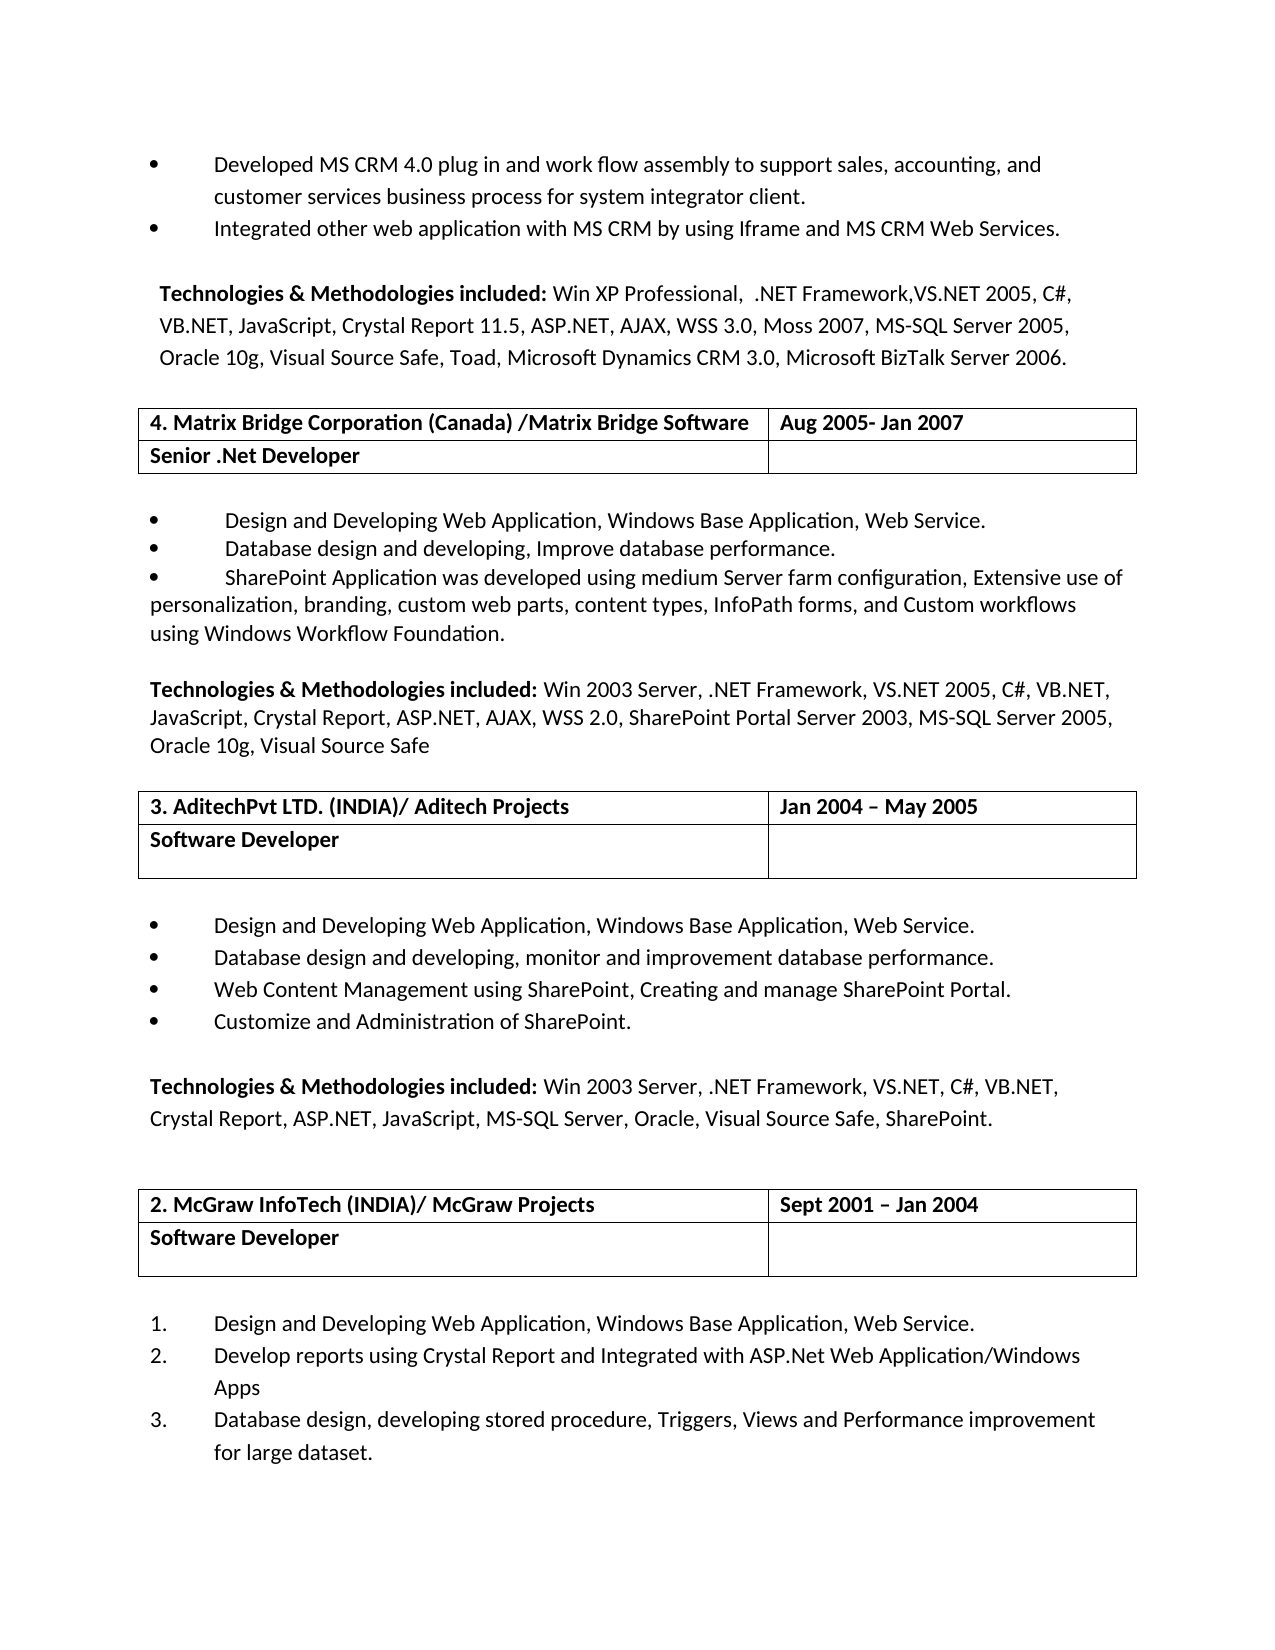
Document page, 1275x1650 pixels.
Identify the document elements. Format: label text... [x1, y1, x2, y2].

list Technologies & Methodologies included: Win XP Professional, .NET Framework,VS.NET 2005, C#, VB.NET, JavaScript, Crystal Report 11.5, ASP.NET, AJAX, WSS 3.0, Moss 2007, MS-SQL Server 2005, Oracle 10g, Visual Source Safe, Toad, Microsoft Dynamics CRM 3.0, Microsoft BizTalk Server 2006. [159, 279, 1125, 371]
list Technologies & Methodologies included: Win 2003 Server, .NET Framework, VS.NET 2005, C#, VB.NET, JavaScript, Crystal Report, ASP.NET, AJAX, WSS 2.0, SharePoint Portal Server 2003, MS-SQL Server 2005, Oracle 10g, Visual Source Safe [150, 675, 1125, 759]
list Design and Developing Web Application, Windows Base Application, Web Service. [150, 1309, 1125, 1337]
list Design and Developing Web Application, Windows Base Application, Web Service. [150, 911, 1125, 939]
list Developed MS CRM 4.0 plug in and work flow assembly to support sales, accounting, and customer services business process for system integrator client. [150, 150, 1125, 210]
table_header 4. Matrix Bridge Corporation (Canada) /Matrix Bridge Software [139, 409, 768, 440]
list Develop reports using Crystal Report and Integrated with ASP.Net Web Application/Windows Apps [150, 1341, 1125, 1401]
table_cell [769, 1223, 1136, 1276]
table_header 3. AditechPvt LTD. (INDIA)/ Aditech Projects [139, 792, 768, 824]
list Database design, developing stored procedure, Triggers, Views and Performance improvement for large dataset. [150, 1406, 1125, 1466]
table_cell [769, 825, 1136, 878]
list Web Content Management using SharePoint, Creating and manage SharePoint Portal. [150, 975, 1125, 1003]
table_cell Senior .Net Developer [139, 441, 768, 473]
text Technologies & Methodologies included: Win 2003 Server, .NET Framework, VS.NET, C#, VB.NET, Crystal Report, ASP.NET, JavaScript, MS-SQL Server, Oracle, Visual Source Safe, SharePoint. [150, 1072, 1125, 1132]
table_cell Software Developer [139, 825, 768, 878]
table_cell Software Developer [139, 1223, 768, 1276]
list SharePoint Application was developed using medium Server farm configuration, Extensive use of personalization, branding, custom web parts, content types, InfoPath forms, and Custom workflows using Windows Workflow Foundation. [150, 563, 1125, 647]
table_header Sept 2001 – Jan 2004 [769, 1190, 1136, 1222]
table_cell [769, 441, 1136, 473]
list Customize and Administration of SharePoint. [150, 1007, 1125, 1035]
list Design and Developing Web Application, Windows Base Application, Web Service. [150, 507, 1125, 534]
table_header Jan 2004 – May 2005 [769, 792, 1136, 824]
list Integrated other web application with MS CRM by using Iframe and MS CRM Web Services. [150, 214, 1125, 242]
table_header 2. McGraw InfoTech (INDIA)/ McGraw Projects [139, 1190, 768, 1222]
list Database design and developing, monitor and improvement database performance. [150, 943, 1125, 971]
list Database design and developing, Improve database performance. [150, 534, 1125, 563]
table_header Aug 2005- Jan 2007 [769, 409, 1136, 440]
